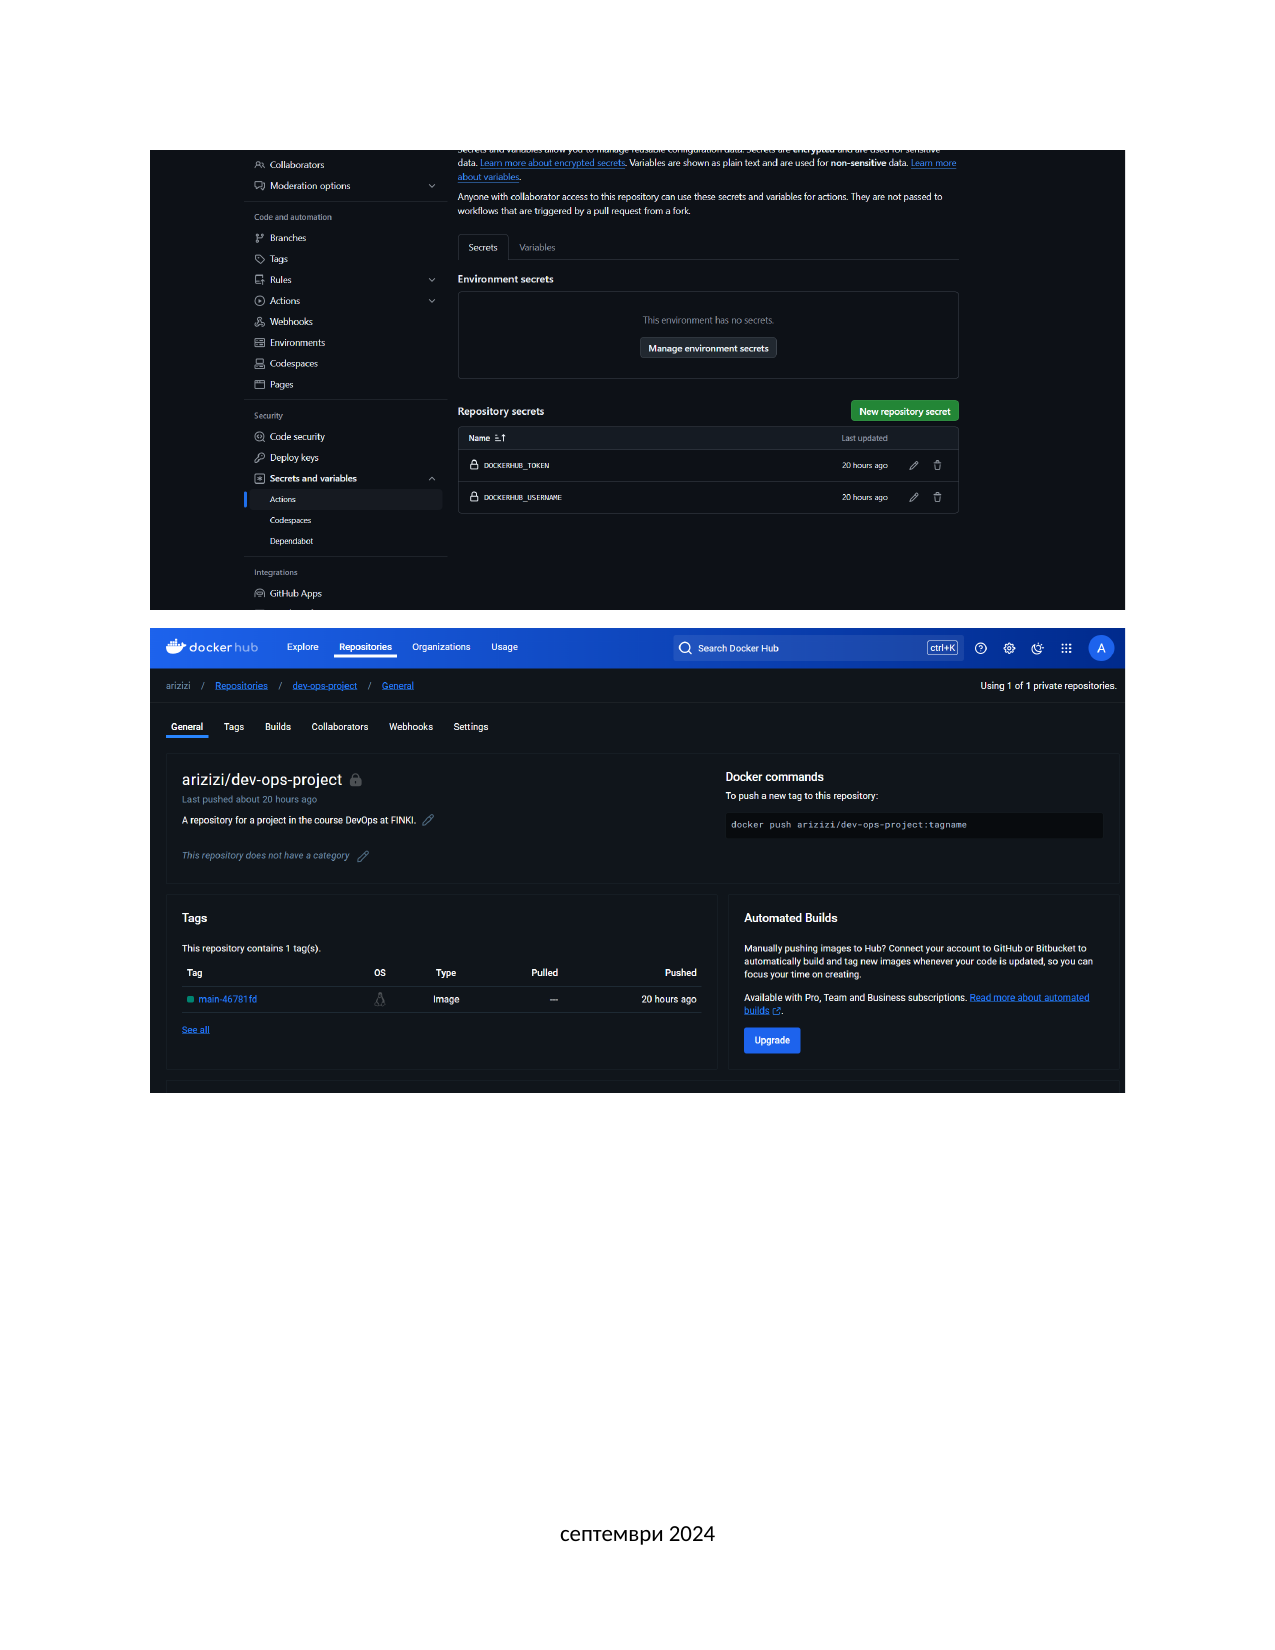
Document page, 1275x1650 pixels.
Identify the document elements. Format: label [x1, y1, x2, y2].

picture [150, 628, 1125, 1093]
picture [150, 150, 1125, 610]
